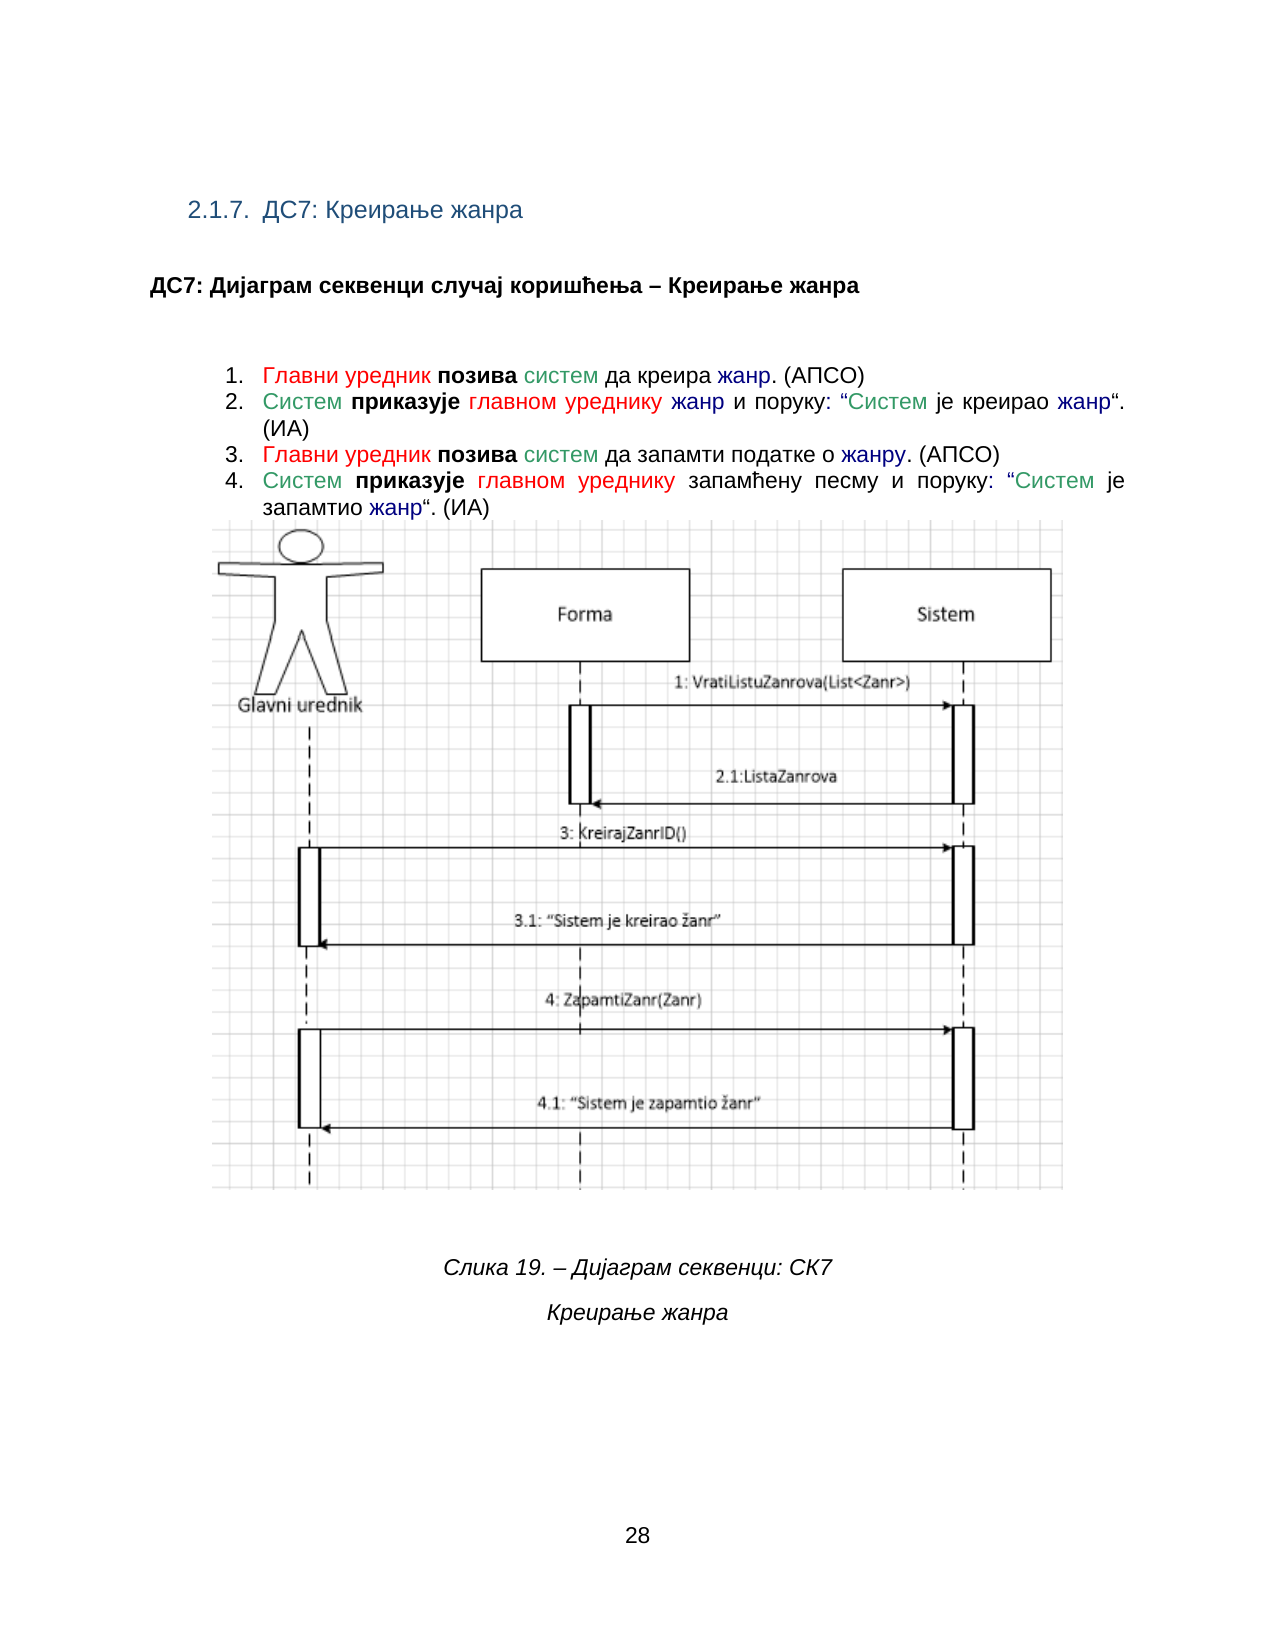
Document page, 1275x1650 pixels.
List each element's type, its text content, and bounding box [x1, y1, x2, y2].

list Главни уредник позива систем да запамти податке о жанру. (АПСО) [225, 441, 1125, 467]
subtitle ДС7: Креирање жанра [187, 195, 1125, 224]
text ДС7: Дијаграм секвенци случај коришћења – Креирање жанра [150, 272, 1125, 298]
text Креирање жанра [150, 1298, 1125, 1325]
list Систем приказује главном уреднику запамћену песму и поруку: “Систем је запамтио жанр“. (ИА) [225, 467, 1125, 520]
list Систем приказује главном уреднику жанр и поруку: “Систем је креирао жанр“. (ИА) [225, 388, 1125, 441]
list Главни уредник позива систем да креира жанр. (АПСО) [225, 362, 1125, 388]
picture [212, 520, 1063, 1190]
text Слика 19. – Дијаграм секвенци: СК7 [150, 1253, 1125, 1280]
